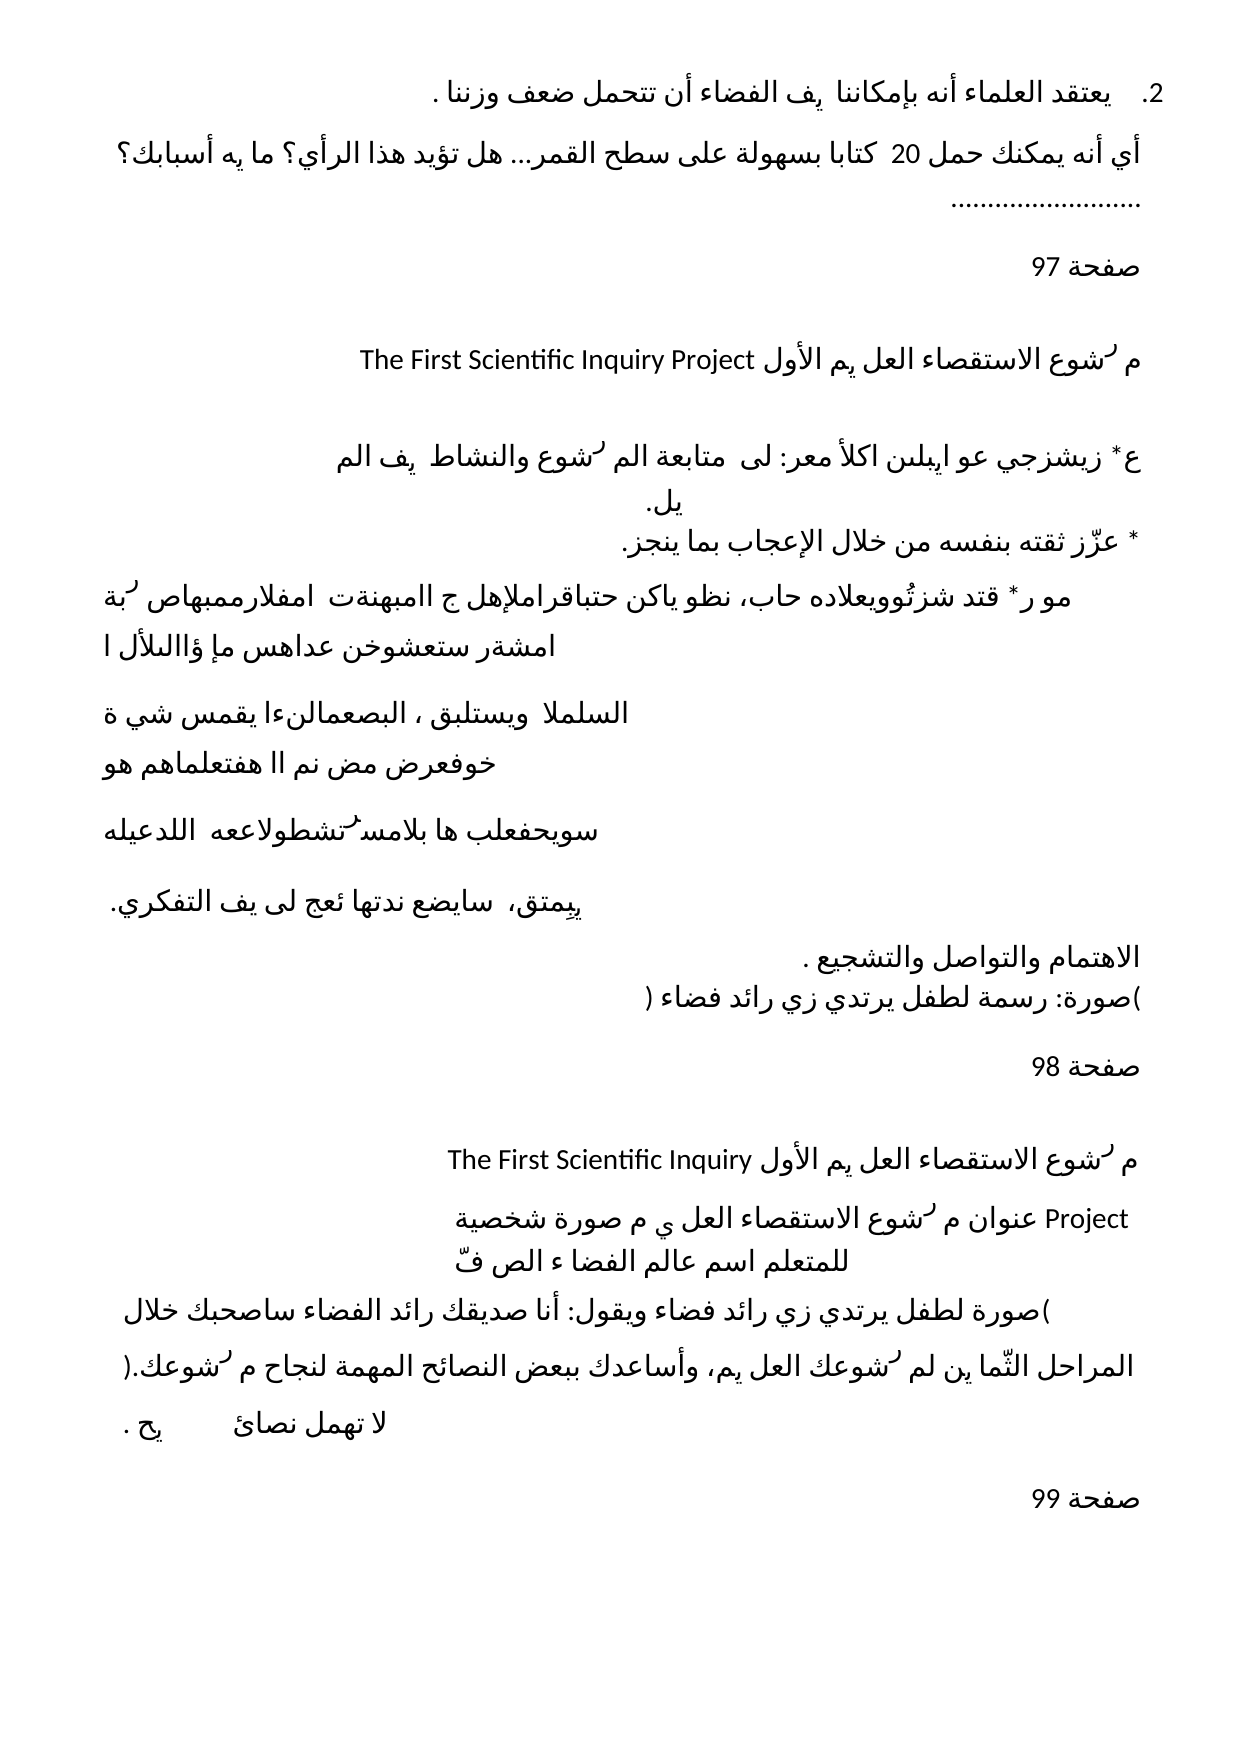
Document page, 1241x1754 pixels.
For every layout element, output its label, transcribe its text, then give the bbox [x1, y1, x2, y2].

text صفحة 99 [82, 1481, 1141, 1516]
text )صورة لطفل يرتدي زي رائد فضاء ويقول: أنا صديقك رائد الفضاء ساصحبك خلال المراحل الثّما ين لم رشوعك العل يم، وأساعدك ببعض النصائح المهمة لنجاح م رشوعك.( لا تهمل نصائ يح . [116, 1292, 1141, 1445]
text يل. [179, 483, 1141, 519]
text * عزّز ثقته بنفسه من خلال الإعجاب بما ينجز. [82, 523, 1141, 559]
text .......................... [76, 179, 1142, 215]
text صفحة 98 [82, 1048, 1141, 1084]
text )صورة: رسمة لطفل يرتدي زي رائد فضاء ( [82, 979, 1141, 1014]
text مو ر* قتد شزتُوويعلاده حاب، نظو ياكن حتباقراملإهل ج اامبهنةت امفلارممبهاص ربة امشةر ستعشوخن عداهس مإ ؤاالىلأل ا السلملا ويستلبق ، البصعمالنءا يقمس شي ة خوفعرض مض نم اا هفتعلماهم هو سويحفعلب ها بلامسرتشطولاععه اللدعيله يبِمتق، سايضع ندتها ئعج لى يف التفكري. [96, 562, 1141, 923]
text The First Scientific Inquiry Project م رشوع الاستقصاء العل يم الأول [76, 326, 1142, 381]
list يعتقد العلماء أنه بإمكاننا يف الفضاء أن تتحمل ضعف وزننا . [82, 59, 1141, 114]
text م رشوع الاستقصاء العل يم الأول The First Scientific Inquiry Project عنوان م رشوع الاستقصاء العل ي م صورة شخصية للمتعلم اسم عالم الفضا ء الص فّ [448, 1126, 1141, 1278]
text الاهتمام والتواصل والتشجيع . [82, 939, 1141, 975]
text ع* زيشزجي عو ايبلىن اكلأ معر: لى متابعة الم رشوع والنشاط يف الم [82, 423, 1141, 478]
text أي أنه يمكنك حمل 20 كتابا بسهولة على سطح القمر... هل تؤيد هذا الرأي؟ ما يه أسبابك؟ [82, 119, 1141, 174]
text صفحة 97 [82, 248, 1141, 284]
